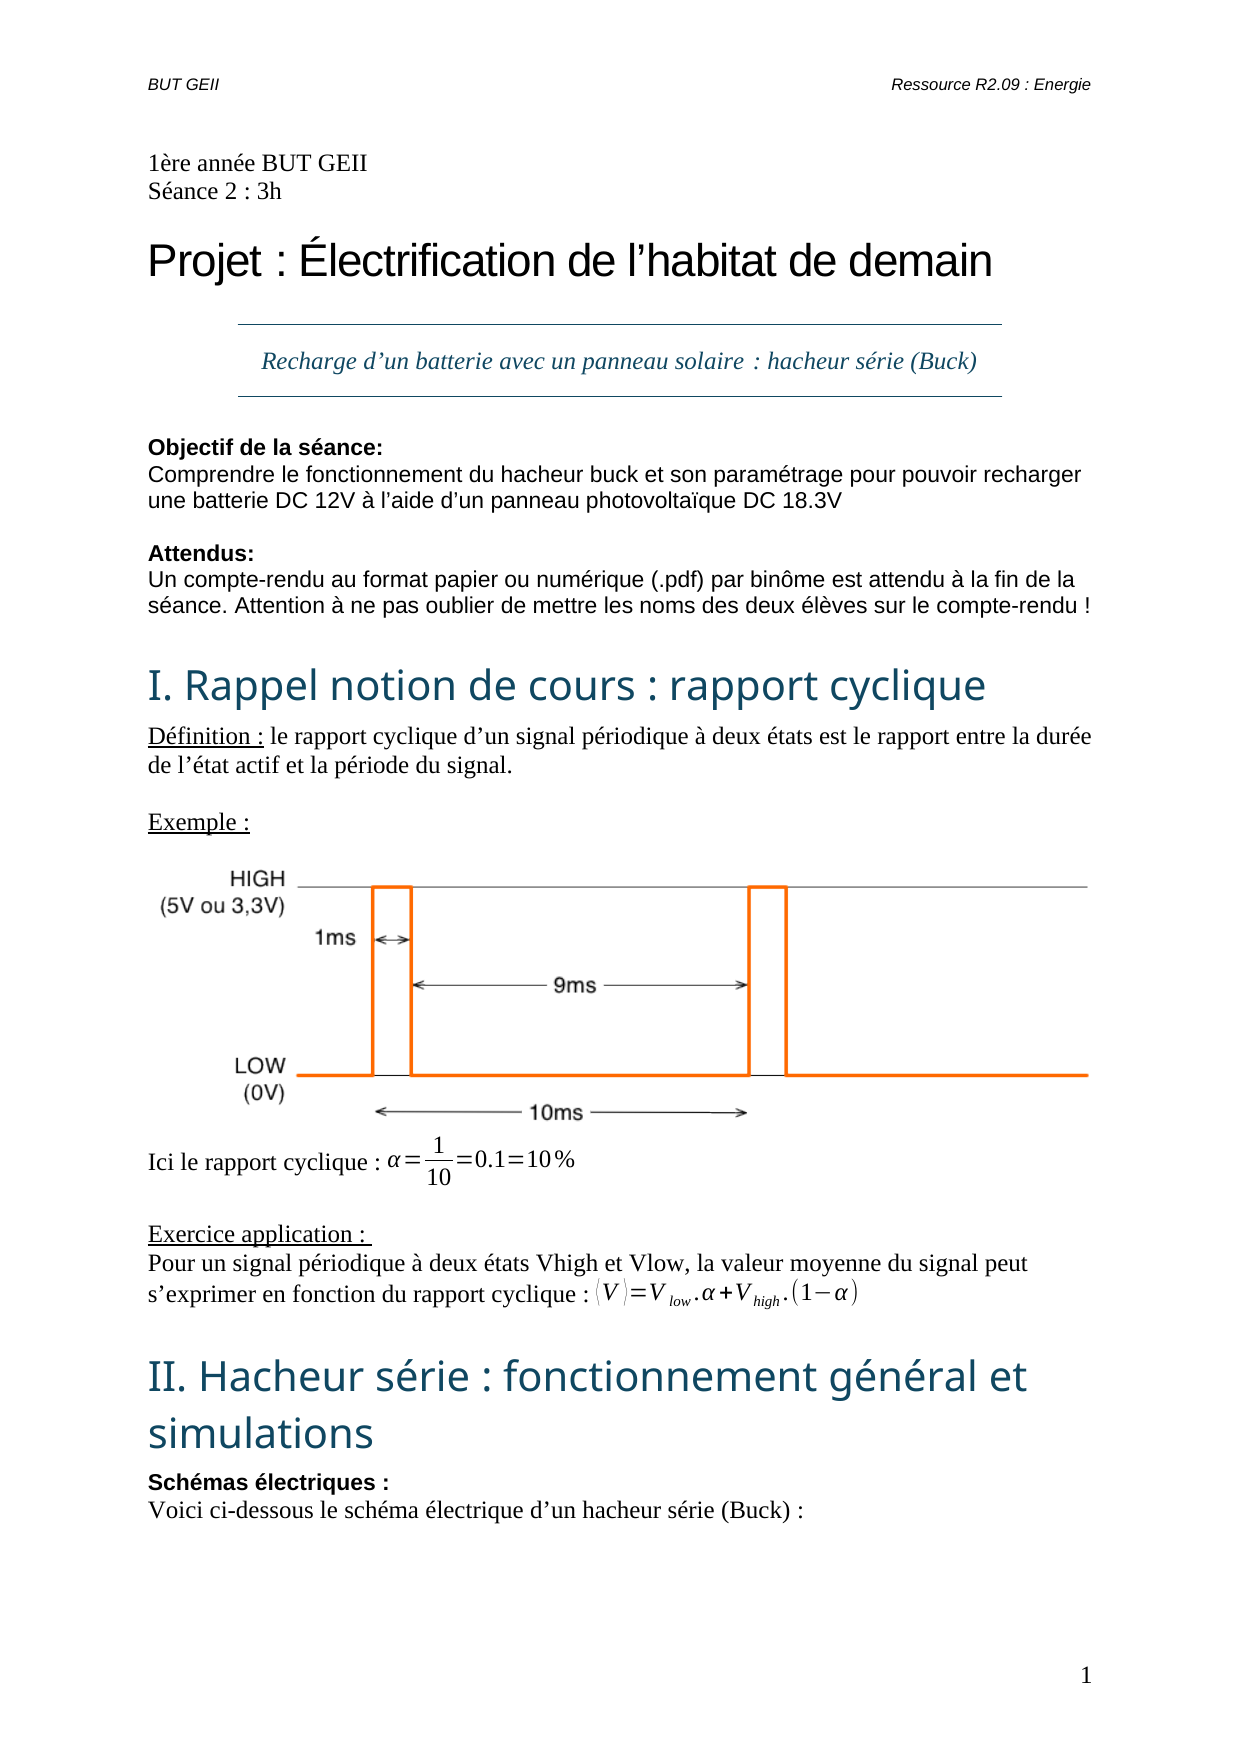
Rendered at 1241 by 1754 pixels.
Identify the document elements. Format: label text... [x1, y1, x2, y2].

title Projet : Électrification de l’habitat de demain [148, 234, 1092, 287]
text Attendus: [148, 539, 1092, 566]
text Ici le rapport cyclique : [148, 1132, 1092, 1191]
subtitle II. Hacheur série : fonctionnement général et simulations [148, 1347, 1092, 1461]
text Un compte-rendu au format papier ou numérique (.pdf) par binôme est attendu à la fin de la séance. Attention à ne pas oublier de mettre les noms des deux élèves sur le compte-rendu ! [148, 566, 1092, 619]
text Pour un signal périodique à deux états Vhigh et Vlow, la valeur moyenne du signal peut s’exprimer en fonction du rapport cyclique : [148, 1248, 1092, 1310]
text 1ère année BUT GEII [148, 148, 1092, 176]
text Comprendre le fonctionnement du hacheur buck et son paramétrage pour pouvoir recharger une batterie DC 12V à l’aide d’un panneau photovoltaïque DC 18.3V [148, 461, 1092, 513]
picture [147, 865, 1093, 1132]
text Définition : le rapport cyclique d’un signal périodique à deux états est le rapport entre la durée de l’état actif et la période du signal. [148, 721, 1092, 779]
text Voici ci-dessous le schéma électrique d’un hacheur série (Buck) : [148, 1496, 1092, 1524]
text Exercice application : [148, 1219, 1092, 1248]
text Objectif de la séance: [148, 434, 1092, 461]
text Exemple : [148, 807, 1092, 836]
text Schémas électriques : [148, 1469, 1092, 1496]
text Séance 2 : 3h [148, 176, 1092, 205]
text Recharge d’un batterie avec un panneau solaire : hacheur série (Buck) [238, 325, 1002, 396]
subtitle I. Rappel notion de cours : rapport cyclique [148, 656, 1092, 713]
